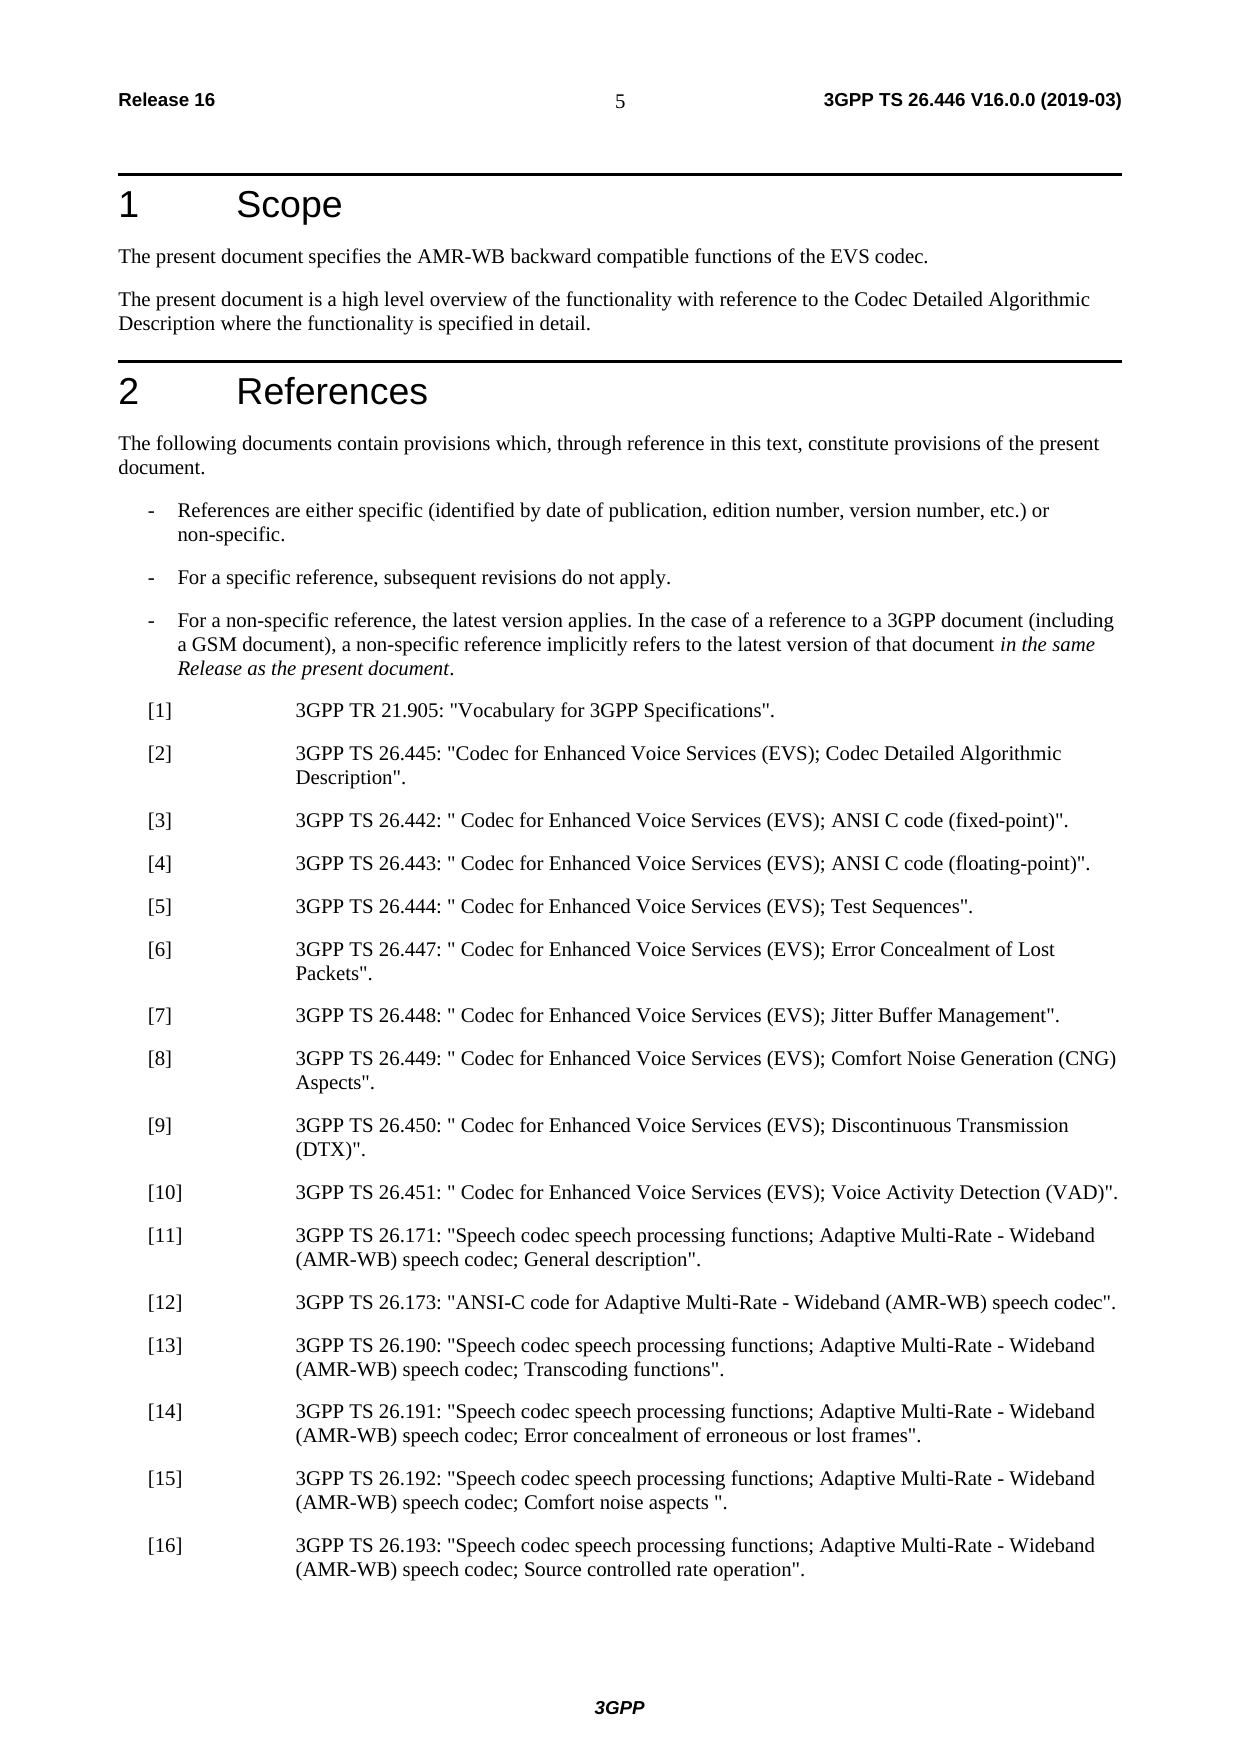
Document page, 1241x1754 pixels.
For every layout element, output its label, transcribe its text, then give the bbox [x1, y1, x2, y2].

text [9] 3GPP TS 26.450: " Codec for Enhanced Voice Services (EVS); Discontinuous Transmission (DTX)". [148, 1113, 1122, 1161]
text The present document is a high level overview of the functionality with reference to the Codec Detailed Algorithmic Description where the functionality is specified in detail. [118, 287, 1122, 335]
text [11] 3GPP TS 26.171: "Speech codec speech processing functions; Adaptive Multi-Rate - Wideband (AMR-WB) speech codec; General description". [148, 1223, 1122, 1271]
text [12] 3GPP TS 26.173: "ANSI-C code for Adaptive Multi-Rate - Wideband (AMR-WB) speech codec". [148, 1290, 1122, 1314]
subtitle 1 Scope [118, 176, 1122, 225]
text [5] 3GPP TS 26.444: " Codec for Enhanced Voice Services (EVS); Test Sequences". [148, 894, 1122, 918]
text The present document specifies the AMR-WB backward compatible functions of the EVS codec. [118, 244, 1122, 268]
text - For a non-specific reference, the latest version applies. In the case of a reference to a 3GPP document (including a GSM document), a non-specific reference implicitly refers to the latest version of that document in the same Release as the present document. [148, 607, 1122, 680]
text [16] 3GPP TS 26.193: "Speech codec speech processing functions; Adaptive Multi-Rate - Wideband (AMR-WB) speech codec; Source controlled rate operation". [148, 1533, 1122, 1581]
subtitle 2 References [118, 363, 1122, 412]
text [8] 3GPP TS 26.449: " Codec for Enhanced Voice Services (EVS); Comfort Noise Generation (CNG) Aspects". [148, 1046, 1122, 1094]
text [15] 3GPP TS 26.192: "Speech codec speech processing functions; Adaptive Multi-Rate - Wideband (AMR-WB) speech codec; Comfort noise aspects ". [148, 1466, 1122, 1514]
text [1] 3GPP TR 21.905: "Vocabulary for 3GPP Specifications". [148, 698, 1122, 722]
text [13] 3GPP TS 26.190: "Speech codec speech processing functions; Adaptive Multi-Rate - Wideband (AMR-WB) speech codec; Transcoding functions". [148, 1332, 1122, 1381]
text [2] 3GPP TS 26.445: "Codec for Enhanced Voice Services (EVS); Codec Detailed Algorithmic Description". [148, 741, 1122, 789]
text The following documents contain provisions which, through reference in this text, constitute provisions of the present document. [118, 431, 1122, 479]
text [10] 3GPP TS 26.451: " Codec for Enhanced Voice Services (EVS); Voice Activity Detection (VAD)". [148, 1180, 1122, 1204]
text [6] 3GPP TS 26.447: " Codec for Enhanced Voice Services (EVS); Error Concealment of Lost Packets". [148, 937, 1122, 985]
text [4] 3GPP TS 26.443: " Codec for Enhanced Voice Services (EVS); ANSI C code (floating-point)". [148, 851, 1122, 875]
text [3] 3GPP TS 26.442: " Codec for Enhanced Voice Services (EVS); ANSI C code (fixed-point)". [148, 808, 1122, 832]
text - For a specific reference, subsequent revisions do not apply. [148, 565, 1122, 589]
text [14] 3GPP TS 26.191: "Speech codec speech processing functions; Adaptive Multi-Rate - Wideband (AMR-WB) speech codec; Error concealment of erroneous or lost frames". [148, 1399, 1122, 1447]
text - References are either specific (identified by date of publication, edition number, version number, etc.) or non-specific. [148, 498, 1122, 546]
text [7] 3GPP TS 26.448: " Codec for Enhanced Voice Services (EVS); Jitter Buffer Management". [148, 1003, 1122, 1027]
